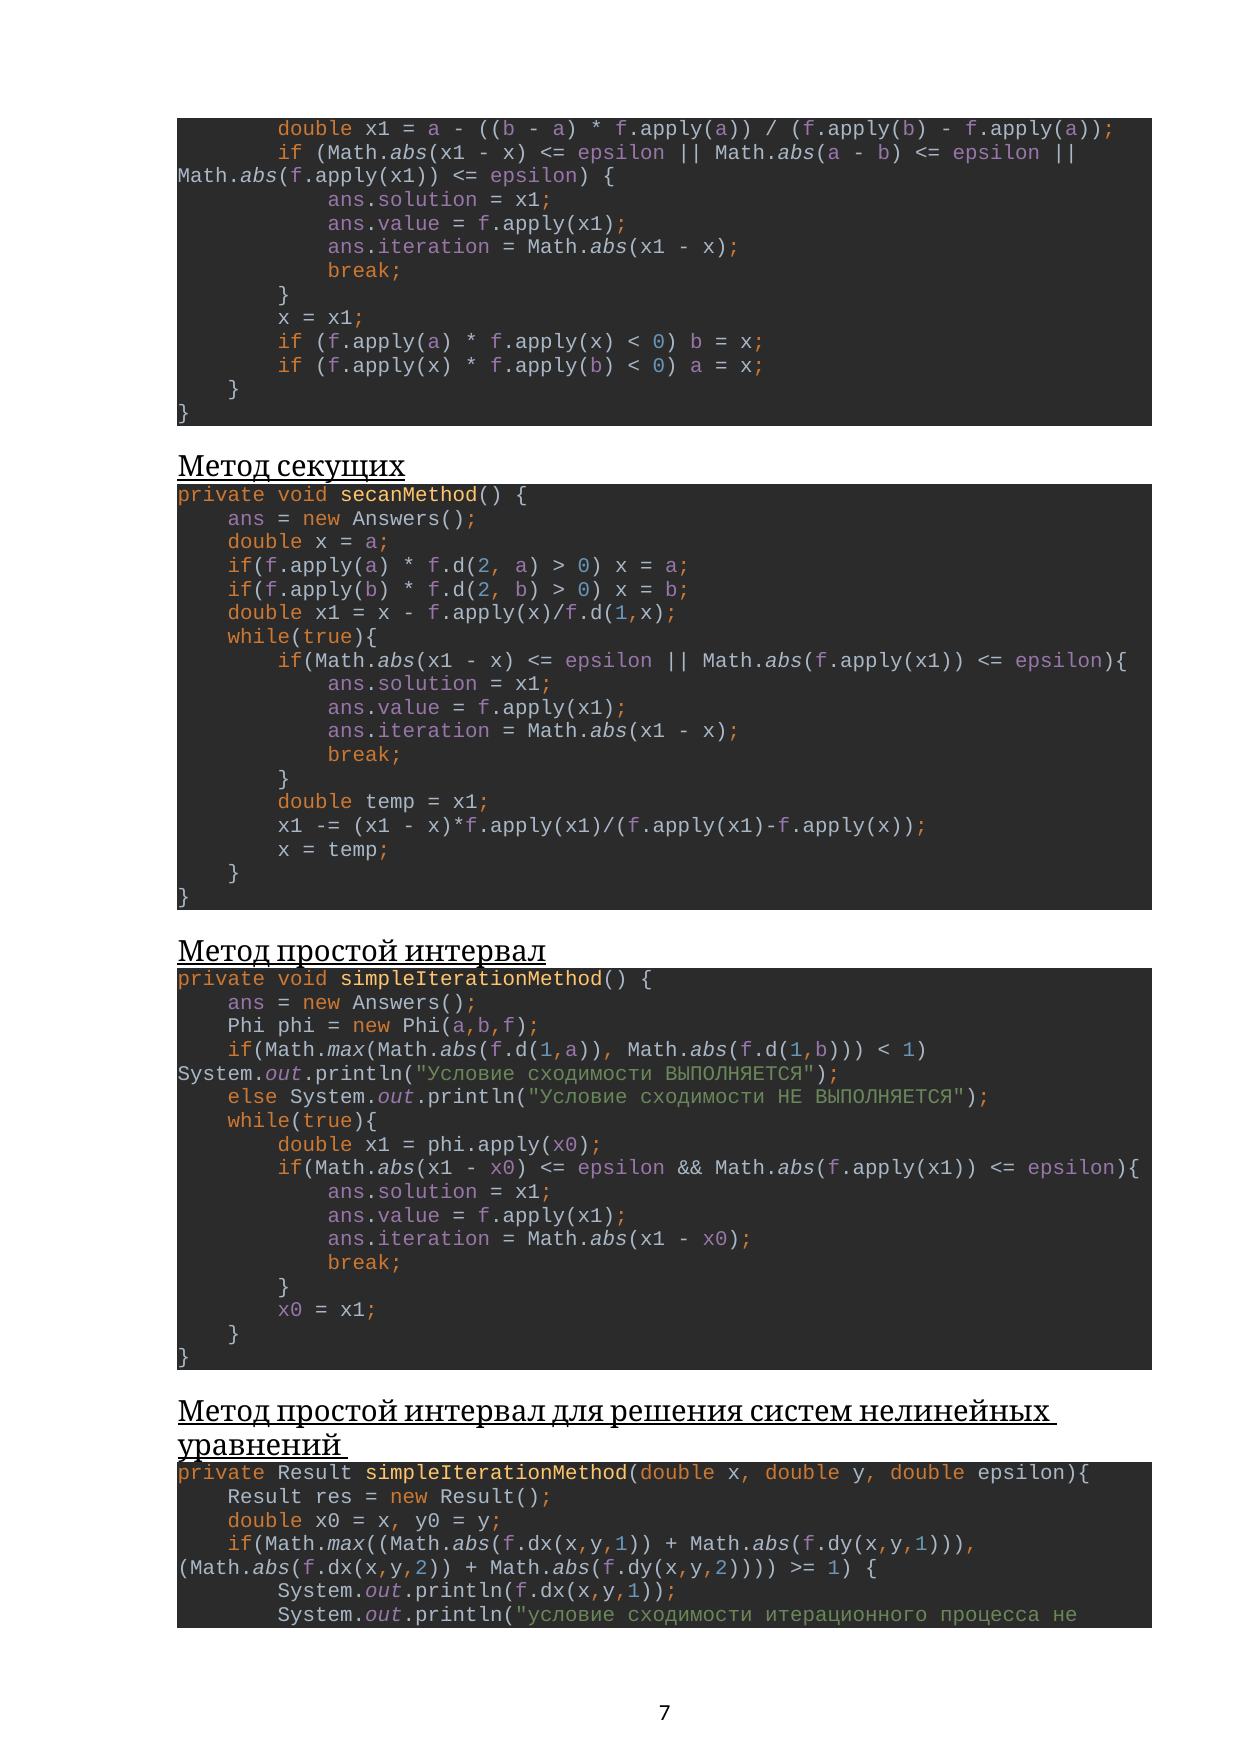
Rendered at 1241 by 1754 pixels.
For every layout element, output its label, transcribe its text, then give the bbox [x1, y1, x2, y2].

text private void simpleIterationMethod() { ans = new Answers(); Phi phi = new Phi(a,b,f); if(Math.max(Math.abs(f.d(1,a)), Math.abs(f.d(1,b))) < 1) System.out.println("Условие сходимости ВЫПОЛНЯЕТСЯ"); else System.out.println("Условие сходимости НЕ ВЫПОЛНЯЕТСЯ"); while(true){ double x1 = phi.apply(x0); if(Math.abs(x1 - x0) <= epsilon && Math.abs(f.apply(x1)) <= epsilon){ ans.solution = x1; ans.value = f.apply(x1); ans.iteration = Math.abs(x1 - x0); break; } x0 = x1; } } [177, 968, 1152, 1370]
text Метод простой интервал для решения систем нелинейных уравнений [177, 1395, 1171, 1462]
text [177, 118, 1152, 426]
text private void secanMethod() { ans = new Answers(); double x = a; if(f.apply(a) * f.d(2, a) > 0) x = a; if(f.apply(b) * f.d(2, b) > 0) x = b; double x1 = x - f.apply(x)/f.d(1,x); while(true){ if(Math.abs(x1 - x) <= epsilon || Math.abs(f.apply(x1)) <= epsilon){ ans.solution = x1; ans.value = f.apply(x1); ans.iteration = Math.abs(x1 - x); break; } double temp = x1; x1 -= (x1 - x)*f.apply(x1)/(f.apply(x1)-f.apply(x)); x = temp; } } [177, 484, 1152, 910]
text Метод секущих [177, 451, 1171, 484]
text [177, 1462, 1152, 1628]
text Метод простой интервал [177, 935, 1171, 968]
